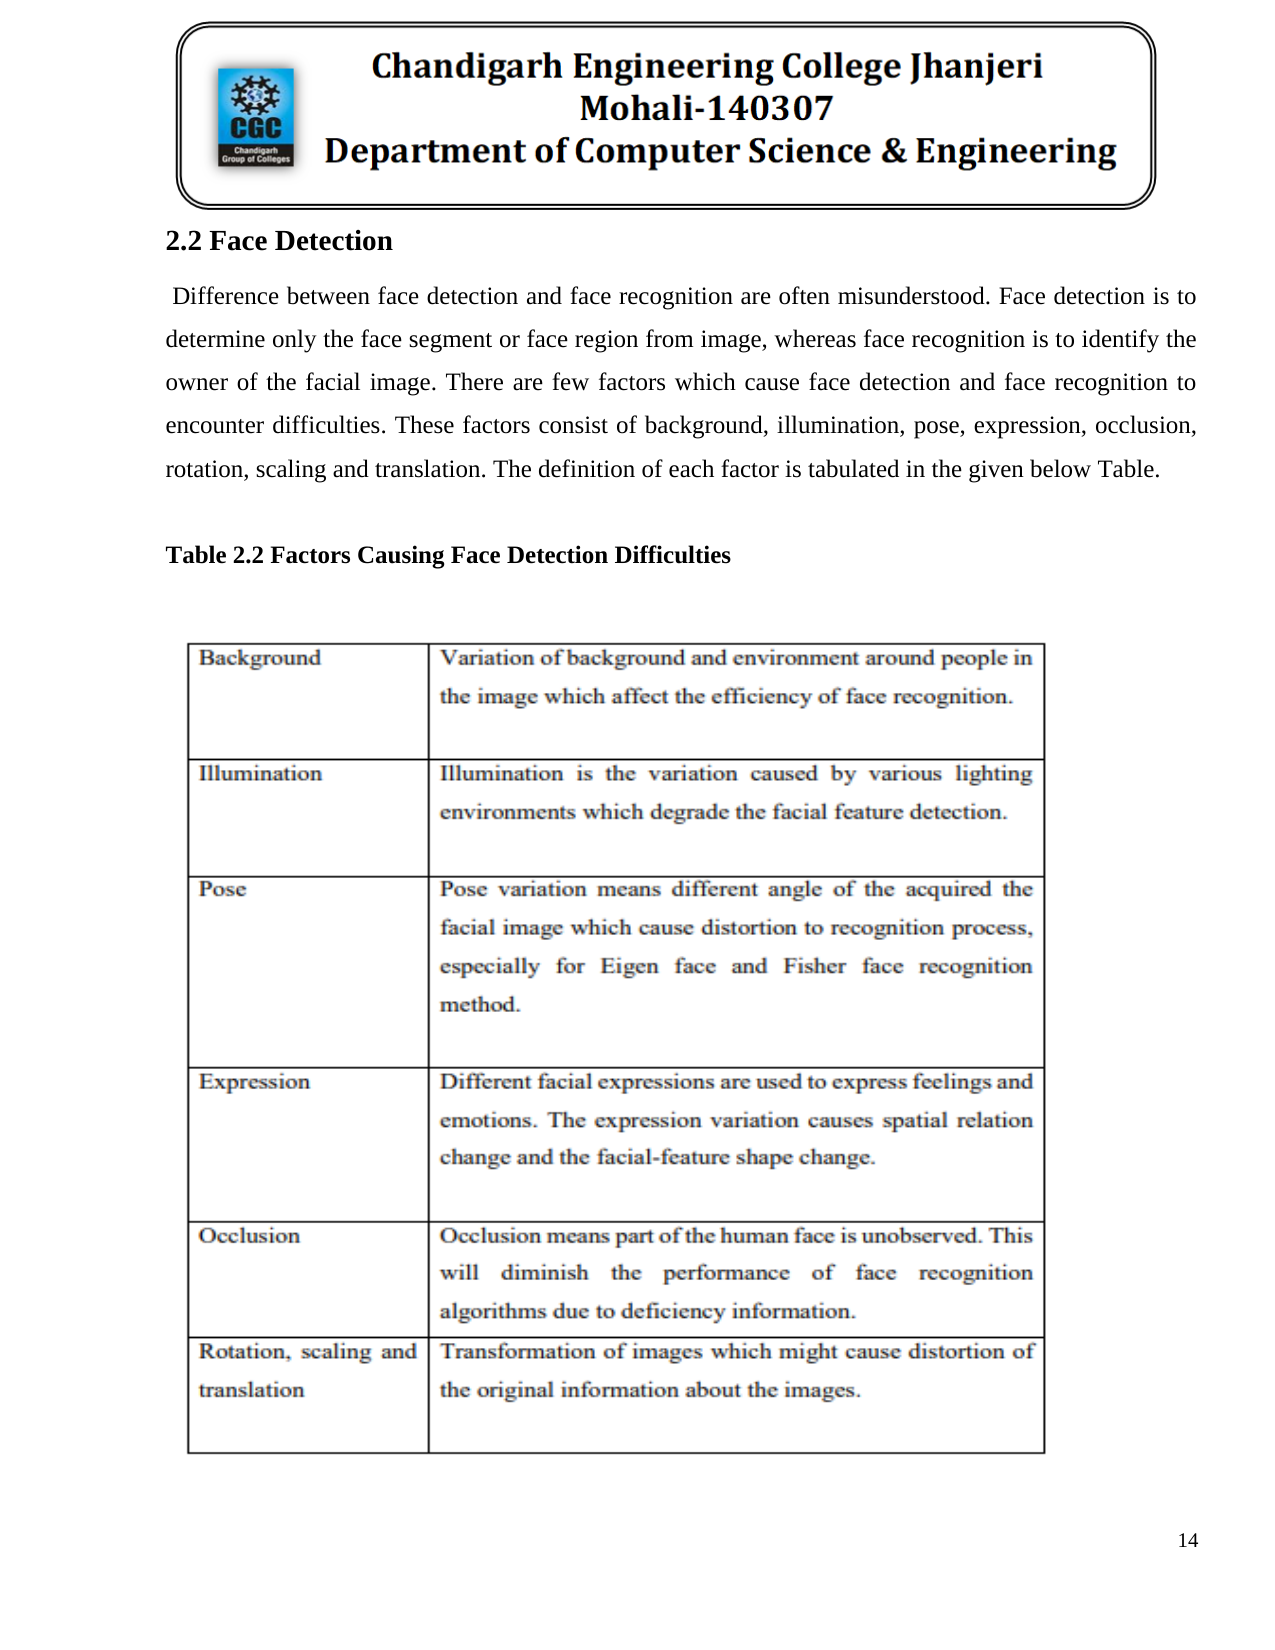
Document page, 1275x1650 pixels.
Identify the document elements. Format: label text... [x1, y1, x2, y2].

text Difference between face detection and face recognition are often misunderstood. Face detection is to determine only the face segment or face region from image, whereas face recognition is to identify the owner of the facial image. There are few factors which cause face detection and face recognition to encounter difficulties. These factors consist of background, illumination, pose, expression, occlusion, rotation, scaling and translation. The definition of each factor is tabulated in the given below Table. [165, 281, 1198, 482]
text Table 2.2 Factors Causing Face Detection Difficulties [165, 540, 1198, 569]
picture [165, 11, 1167, 223]
picture [165, 631, 1059, 1471]
text 2.2 Face Detection [165, 223, 1198, 256]
